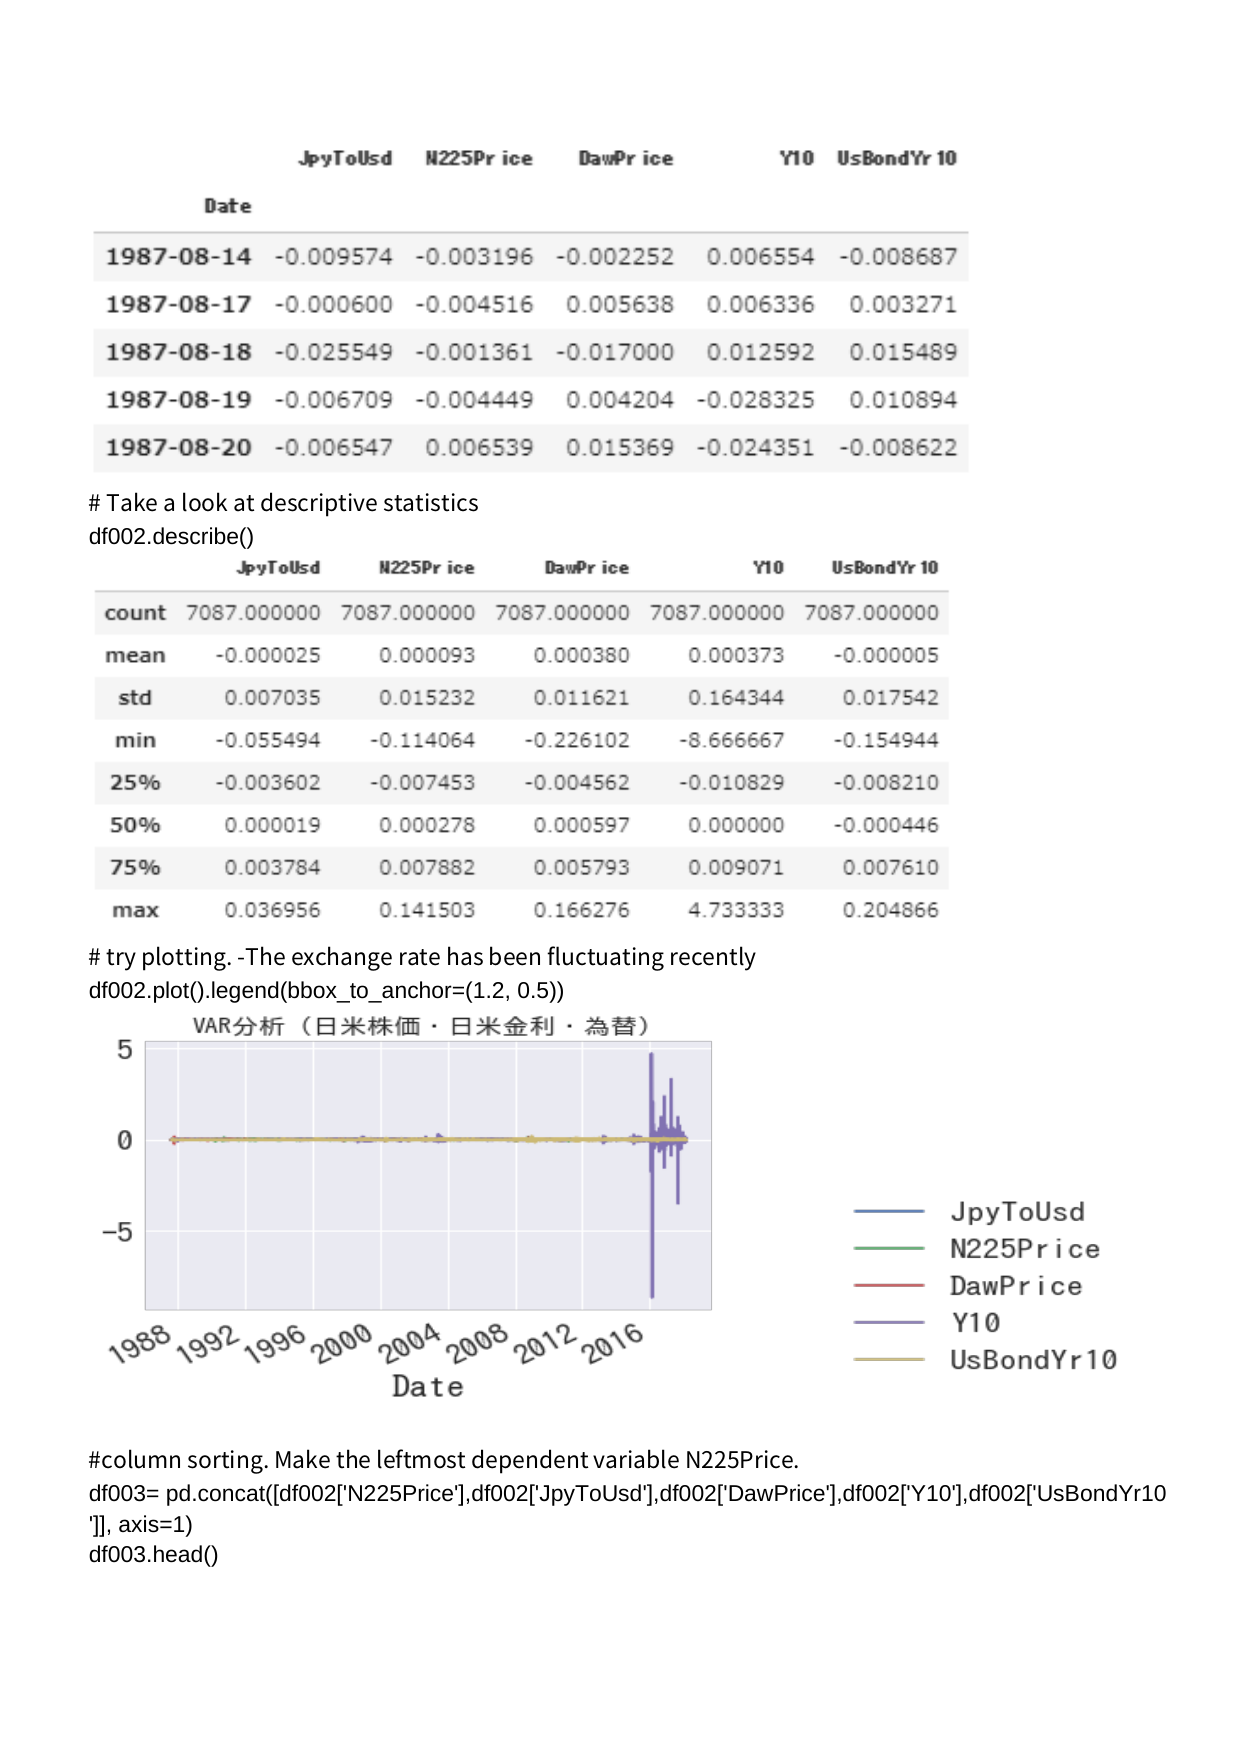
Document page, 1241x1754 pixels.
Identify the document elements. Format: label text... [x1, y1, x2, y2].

picture [88, 552, 951, 936]
text # Take a look at descriptive statistics [88, 484, 1183, 518]
text df003= pd.concat([df002['N225Price'],df002['JpyToUsd'],df002['DawPrice'],df002['Y10'],df002['UsBondYr10']], axis=1) [88, 1480, 1183, 1537]
picture [88, 1007, 1145, 1409]
text df002.describe() [88, 523, 1183, 549]
picture [88, 150, 998, 481]
text #column sorting. Make the leftmost dependent variable N225Price. [88, 1442, 1183, 1476]
text df003.head() [88, 1541, 1183, 1567]
text # try plotting. -The exchange rate has been fluctuating recently [88, 939, 1183, 972]
text df002.plot().legend(bbox_to_anchor=(1.2, 0.5)) [88, 977, 1183, 1003]
